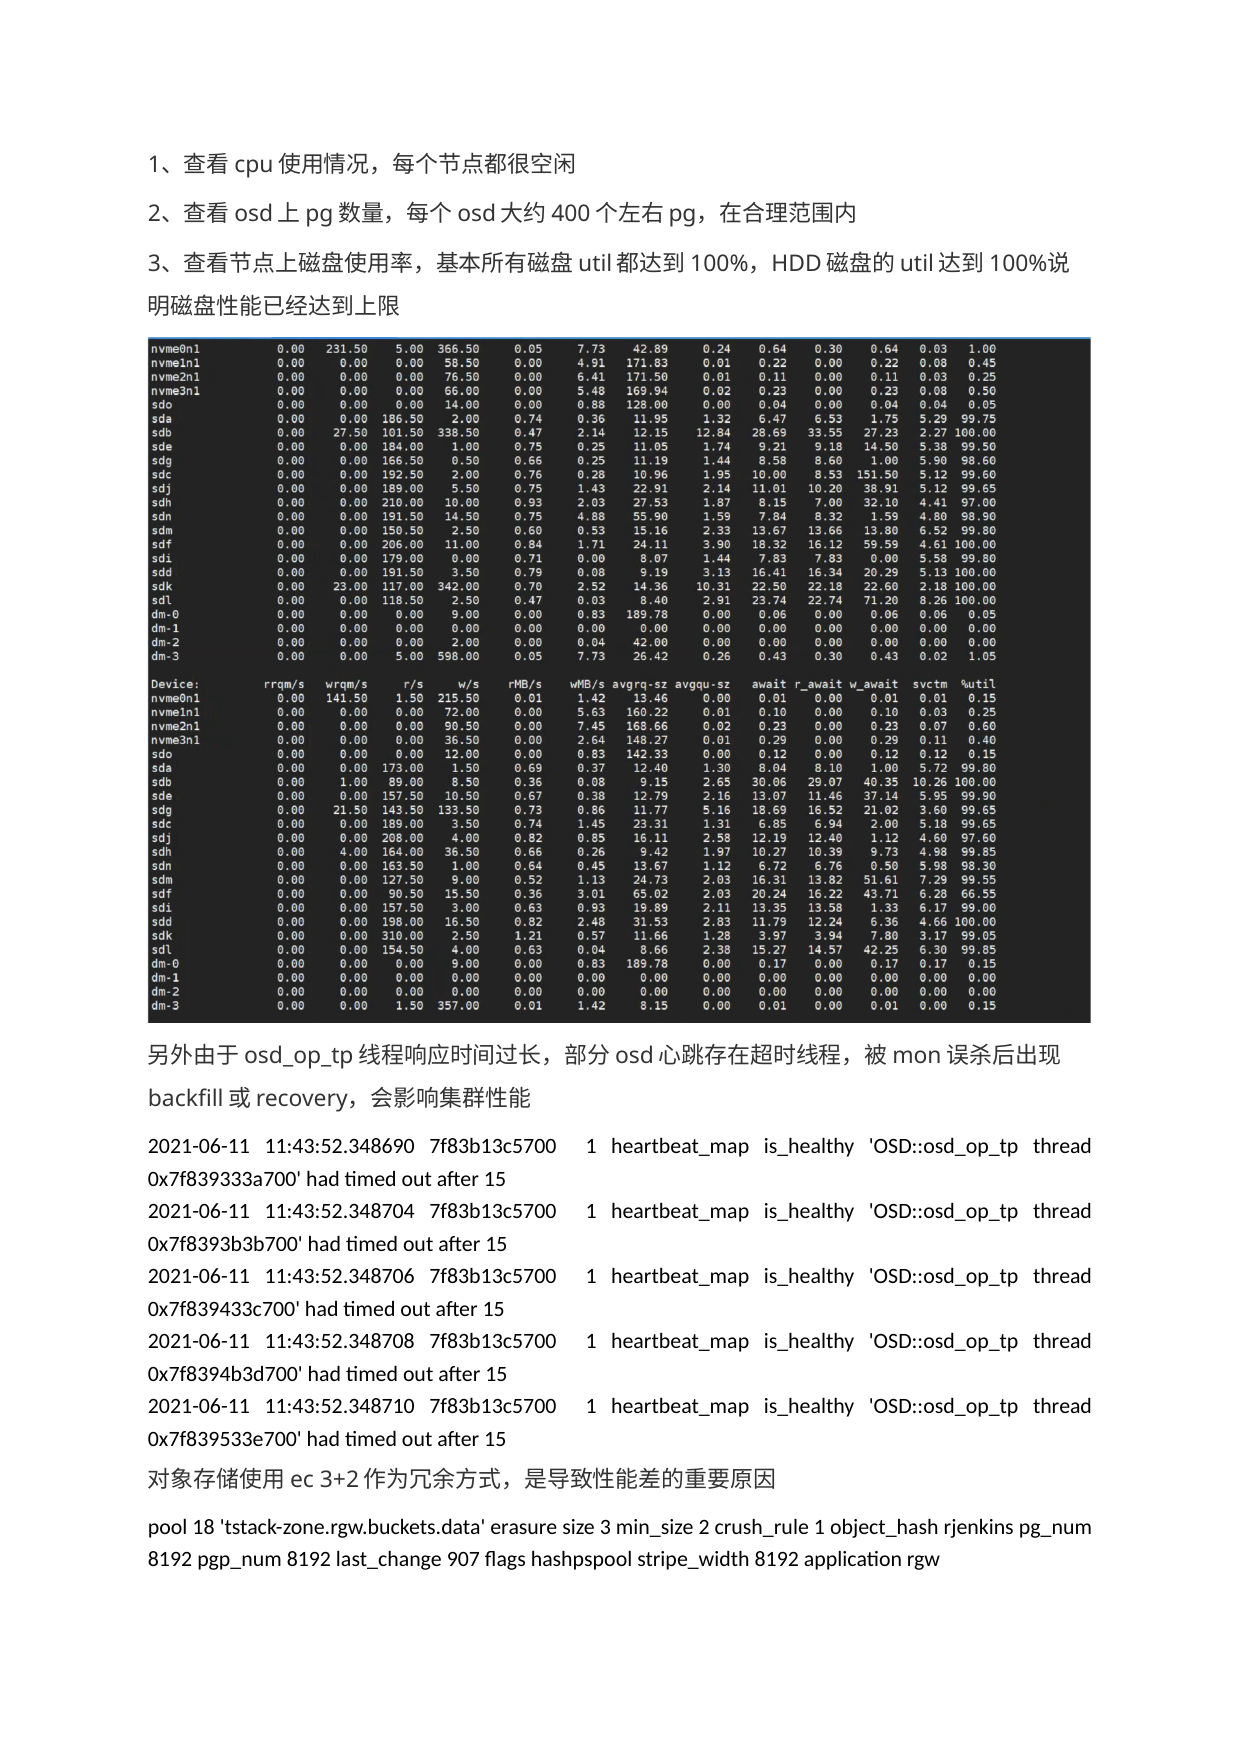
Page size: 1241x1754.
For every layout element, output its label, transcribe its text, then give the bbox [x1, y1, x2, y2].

text 2021-06-11 11:43:52.348704 7f83b13c5700 1 heartbeat_map is_healthy 'OSD::osd_op_tp thread 0x7f8393b3b700' had timed out after 15 [148, 1194, 1093, 1259]
picture [147, 337, 1091, 1023]
text 2021-06-11 11:43:52.348706 7f83b13c5700 1 heartbeat_map is_healthy 'OSD::osd_op_tp thread 0x7f839433c700' had timed out after 15 [148, 1259, 1093, 1324]
text 1、查看cpu使用情况，每个节点都很空闲 [148, 146, 1093, 179]
text 对象存储使用ec 3+2作为冗余方式，是导致性能差的重要原因 [148, 1461, 1093, 1494]
text 2、查看osd上pg数量，每个osd大约400个左右pg，在合理范围内 [148, 195, 1093, 229]
text 2021-06-11 11:43:52.348710 7f83b13c5700 1 heartbeat_map is_healthy 'OSD::osd_op_tp thread 0x7f839533e700' had timed out after 15 [148, 1389, 1093, 1454]
text 另外由于osd_op_tp线程响应时间过长，部分osd心跳存在超时线程，被mon误杀后出现backfill或recovery，会影响集群性能 [148, 1037, 1093, 1113]
text 3、查看节点上磁盘使用率，基本所有磁盘util都达到100%，HDD磁盘的util达到100%说明磁盘性能已经达到上限 [148, 245, 1093, 321]
text 2021-06-11 11:43:52.348708 7f83b13c5700 1 heartbeat_map is_healthy 'OSD::osd_op_tp thread 0x7f8394b3d700' had timed out after 15 [148, 1324, 1093, 1389]
text 2021-06-11 11:43:52.348690 7f83b13c5700 1 heartbeat_map is_healthy 'OSD::osd_op_tp thread 0x7f839333a700' had timed out after 15 [148, 1129, 1093, 1194]
text pool 18 'tstack-zone.rgw.buckets.data' erasure size 3 min_size 2 crush_rule 1 object_hash rjenkins pg_num 8192 pgp_num 8192 last_change 907 flags hashpspool stripe_width 8192 application rgw [148, 1510, 1093, 1575]
